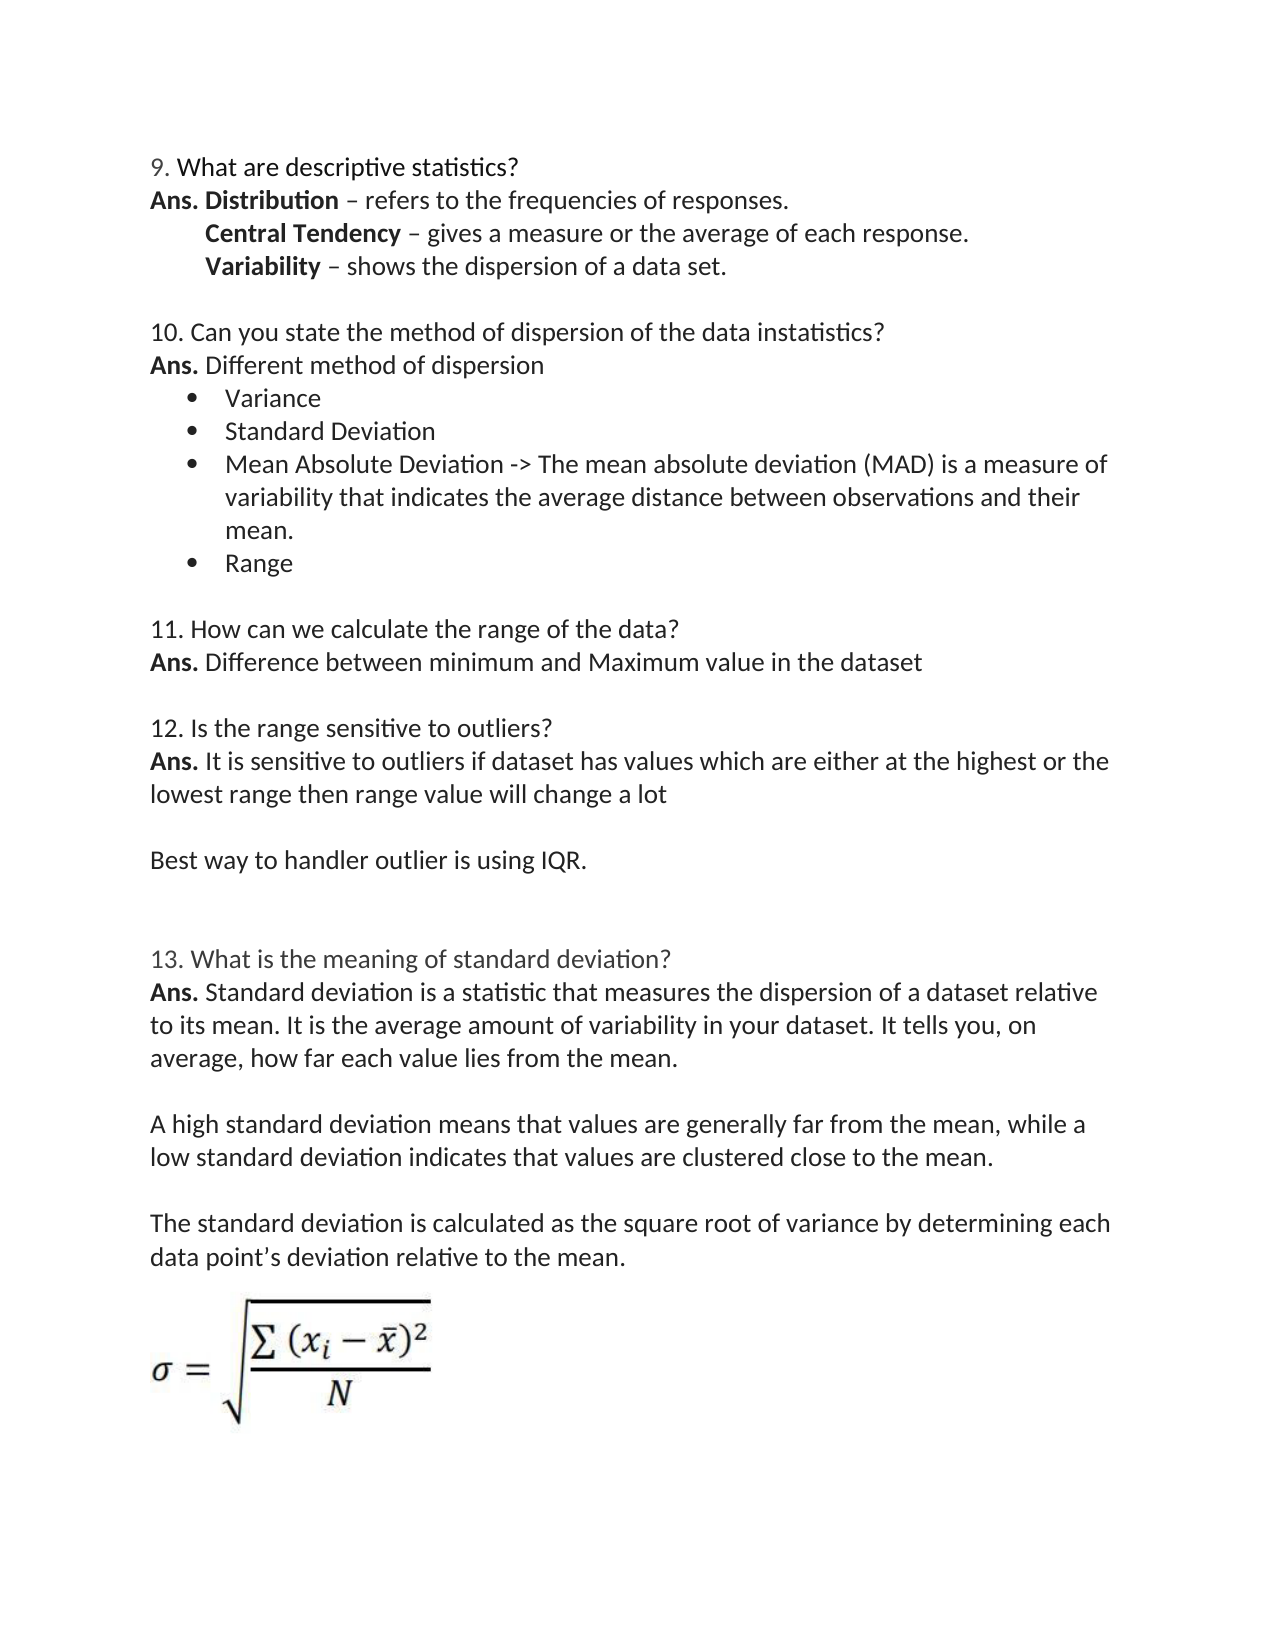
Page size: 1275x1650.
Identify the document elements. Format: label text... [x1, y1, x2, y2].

text Ans. It is sensitive to outliers if dataset has values which are either at the highest or the lowest range then range value will change a lot [150, 744, 1125, 810]
text A high standard deviation means that values are generally far from the mean, while a low standard deviation indicates that values are clustered close to the mean. [150, 1108, 1125, 1174]
text Central Tendency – gives a measure or the average of each response. [150, 216, 1125, 249]
text Variability – shows the dispersion of a data set. [150, 249, 1125, 282]
text 9. What are descriptive statistics? [150, 150, 1125, 183]
text Ans. Distribution – refers to the frequencies of responses. [150, 183, 1125, 216]
text 13. What is the meaning of standard deviation? [150, 942, 1125, 976]
list Range [187, 546, 1125, 579]
text Ans. Difference between minimum and Maximum value in the dataset [150, 645, 1125, 678]
text 11. How can we calculate the range of the data? [150, 612, 1125, 645]
list Mean Absolute Deviation -> The mean absolute deviation (MAD) is a measure of variability that indicates the average distance between observations and their mean. [187, 447, 1125, 546]
text Ans. Different method of dispersion [150, 348, 1125, 381]
text 12. Is the range sensitive to outliers? [150, 711, 1125, 744]
text Ans. Standard deviation is a statistic that measures the dispersion of a dataset relative to its mean. It is the average amount of variability in your dataset. It tells you, on average, how far each value lies from the mean. [150, 976, 1125, 1074]
list Variance [187, 381, 1125, 414]
list Standard Deviation [187, 414, 1125, 447]
text The standard deviation is calculated as the square root of variance by determining each data point’s deviation relative to the mean. [150, 1207, 1125, 1273]
text 10. Can you state the method of dispersion of the data instatistics? [150, 315, 1125, 348]
text Best way to handler outlier is using IQR. [150, 843, 1125, 876]
